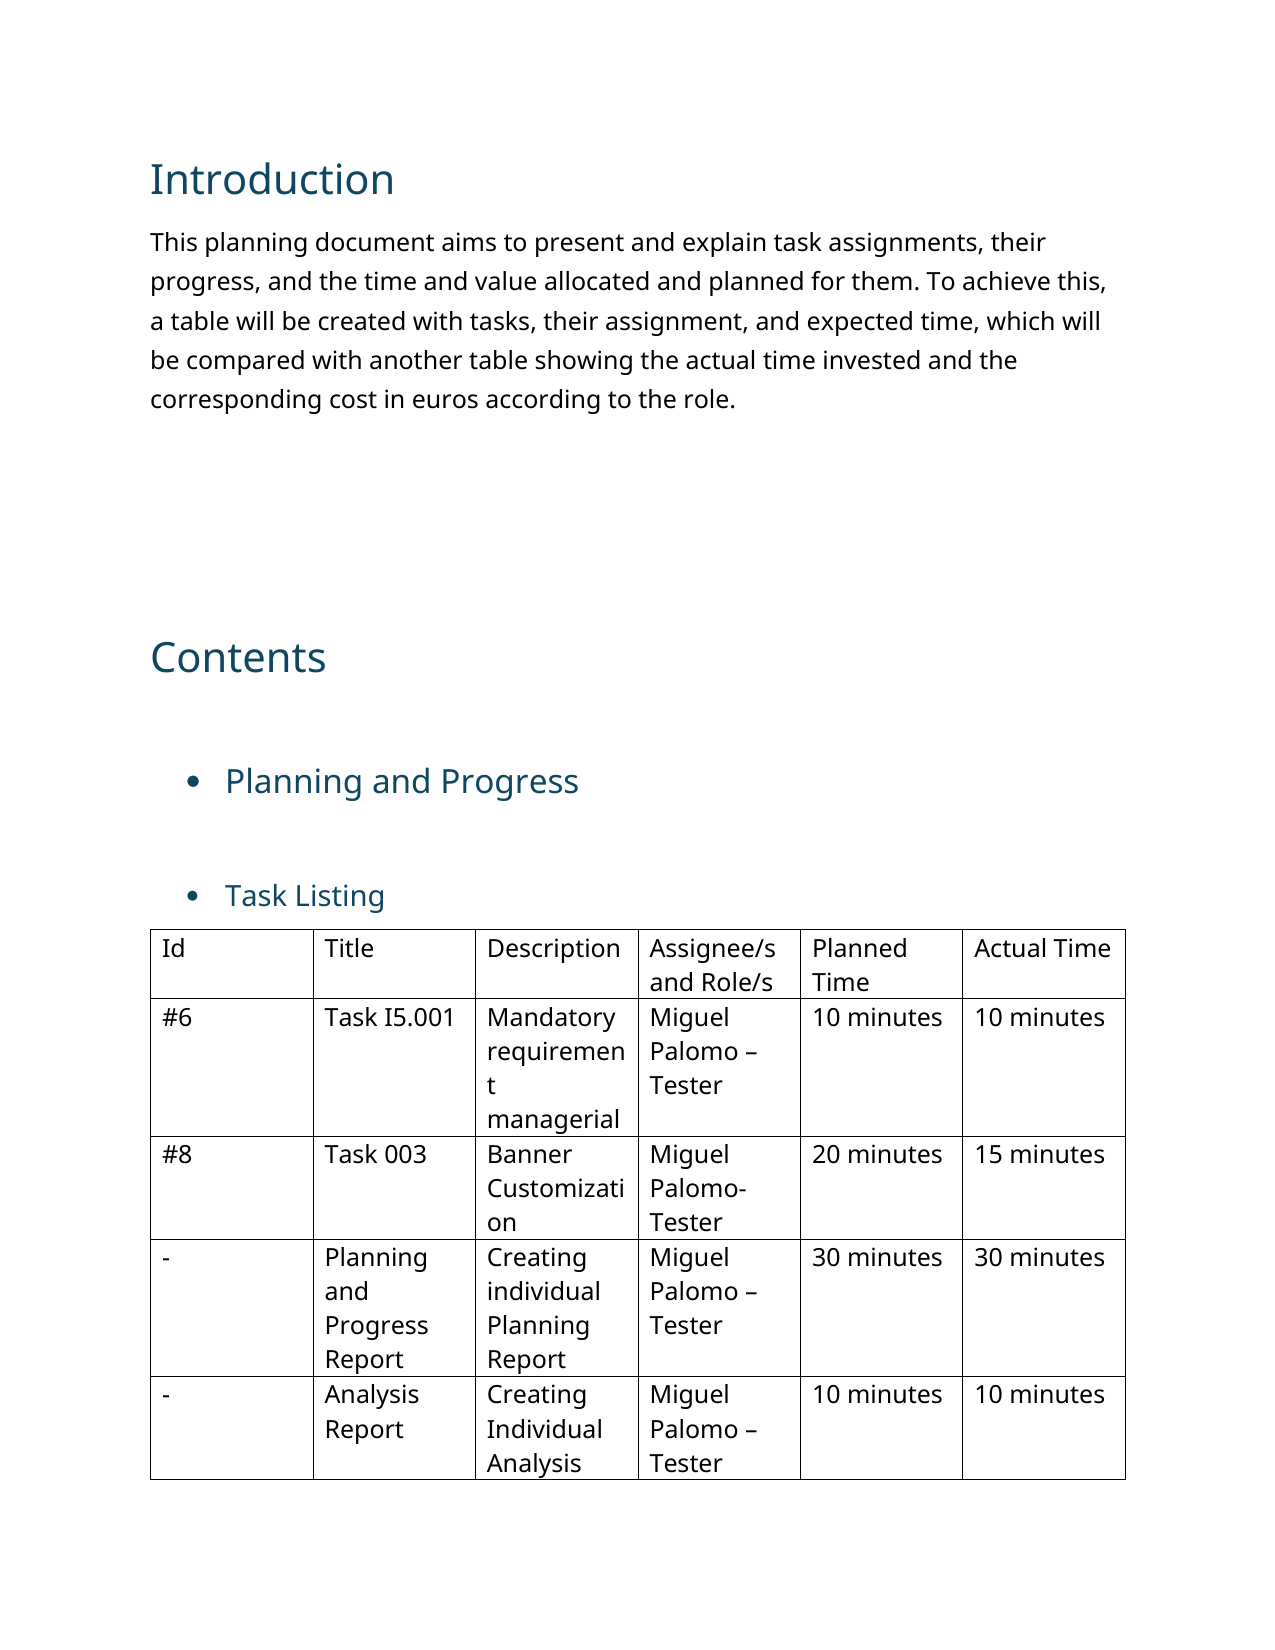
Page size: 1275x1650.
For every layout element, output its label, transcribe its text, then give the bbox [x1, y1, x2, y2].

table_header Id [151, 930, 313, 998]
subtitle Contents [150, 627, 1125, 684]
table_cell 10 minutes [801, 1377, 962, 1479]
table_header Planned Time [801, 930, 962, 998]
text This planning document aims to present and explain task assignments, their progress, and the time and value allocated and planned for them. To achieve this, a table will be created with tasks, their assignment, and expected time, which will be compared with another table showing the actual time invested and the corresponding cost in euros according to the role. [150, 224, 1125, 416]
table_cell 15 minutes [963, 1137, 1125, 1239]
table_cell Miguel Palomo –Tester [639, 1240, 800, 1376]
table_cell #8 [151, 1137, 313, 1239]
table_header Description [476, 930, 638, 998]
table_header Actual Time [963, 930, 1125, 998]
table_cell - [151, 1377, 313, 1479]
table_cell 10 minutes [963, 999, 1125, 1136]
table_header Assignee/s and Role/s [639, 930, 800, 998]
subtitle Planning and Progress [187, 758, 1125, 803]
table_cell Miguel Palomo-Tester [639, 1137, 800, 1239]
table_cell 10 minutes [963, 1377, 1125, 1479]
table_cell 10 minutes [801, 999, 962, 1136]
subtitle Task Listing [187, 875, 1125, 914]
subtitle Introduction [150, 150, 1125, 207]
table_cell Miguel Palomo –Tester [639, 999, 800, 1136]
table_cell 30 minutes [963, 1240, 1125, 1376]
table_cell 20 minutes [801, 1137, 962, 1239]
table_cell #6 [151, 999, 313, 1136]
table_cell 30 minutes [801, 1240, 962, 1376]
table_cell Task I5.001 [314, 999, 475, 1136]
table_cell Analysis Report [314, 1377, 475, 1479]
table_header Title [314, 930, 475, 998]
table_cell Task 003 [314, 1137, 475, 1239]
table_cell Banner Customization [476, 1137, 638, 1239]
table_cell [476, 1377, 638, 1479]
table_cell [639, 1377, 800, 1479]
table_cell Planning and Progress Report [314, 1240, 475, 1376]
table_cell Mandatory requirement managerial [476, 999, 638, 1136]
table_cell - [151, 1240, 313, 1376]
table_cell Creating individual Planning Report [476, 1240, 638, 1376]
